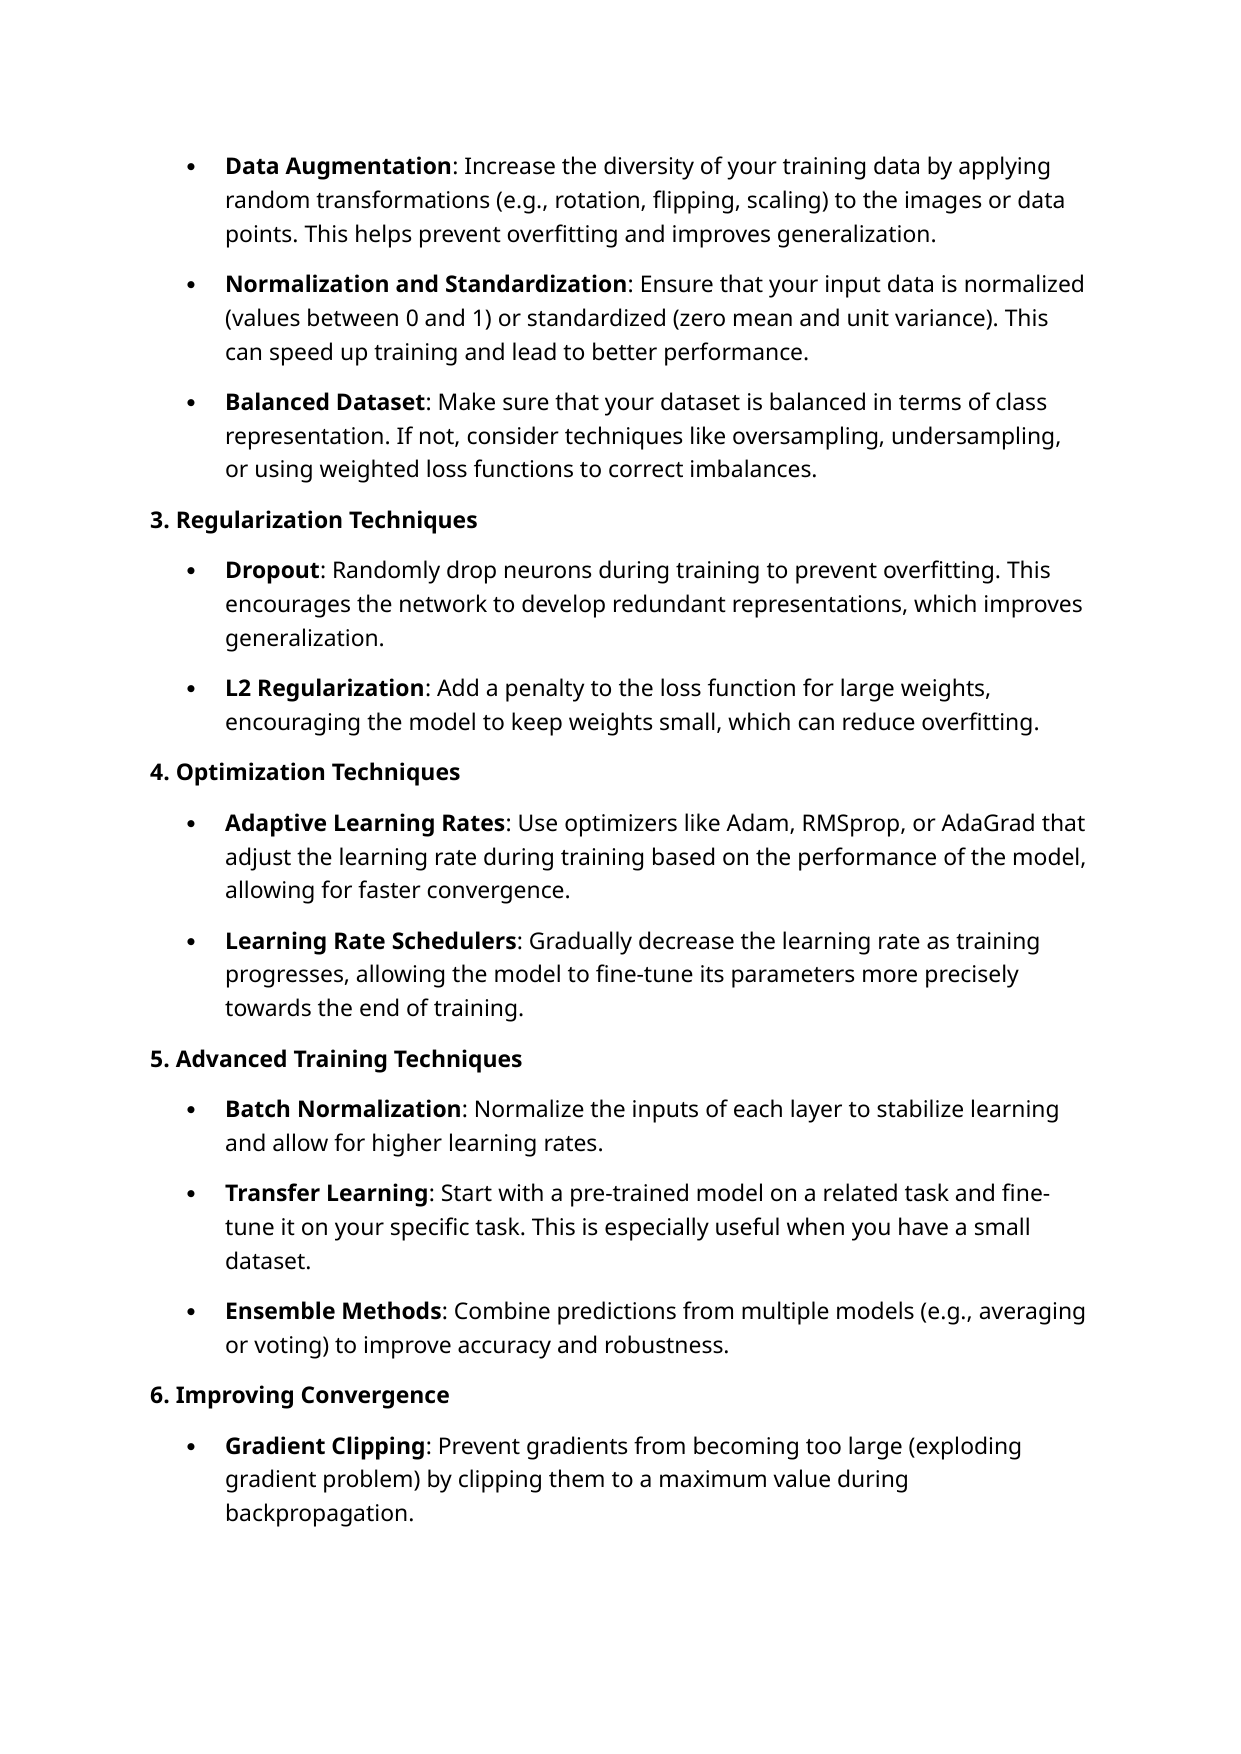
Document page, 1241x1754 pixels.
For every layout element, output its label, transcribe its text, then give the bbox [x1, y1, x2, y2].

list Dropout: Randomly drop neurons during training to prevent overfitting. This encourages the network to develop redundant representations, which improves generalization. [187, 554, 1090, 653]
list Normalization and Standardization: Ensure that your input data is normalized (values between 0 and 1) or standardized (zero mean and unit variance). This can speed up training and lead to better performance. [187, 268, 1090, 367]
list Data Augmentation: Increase the diversity of your training data by applying random transformations (e.g., rotation, flipping, scaling) to the images or data points. This helps prevent overfitting and improves generalization. [187, 150, 1090, 249]
list Gradient Clipping: Prevent gradients from becoming too large (exploding gradient problem) by clipping them to a maximum value during backpropagation. [187, 1429, 1090, 1528]
list Adaptive Learning Rates: Use optimizers like Adam, RMSprop, or AdaGrad that adjust the learning rate during training based on the performance of the model, allowing for faster convergence. [187, 807, 1090, 905]
list Learning Rate Schedulers: Gradually decrease the learning rate as training progresses, allowing the model to fine-tune its parameters more precisely towards the end of training. [187, 924, 1090, 1023]
list Ensemble Methods: Combine predictions from multiple models (e.g., averaging or voting) to improve accuracy and robustness. [187, 1295, 1090, 1360]
list L2 Regularization: Add a penalty to the loss function for large weights, encouraging the model to keep weights small, which can reduce overfitting. [187, 672, 1090, 737]
text 6. Improving Convergence [150, 1379, 1090, 1410]
text 5. Advanced Training Techniques [150, 1042, 1090, 1074]
list Batch Normalization: Normalize the inputs of each layer to stabilize learning and allow for higher learning rates. [187, 1093, 1090, 1158]
text 3. Regularization Techniques [150, 504, 1090, 535]
list Transfer Learning: Start with a pre-trained model on a related task and fine-tune it on your specific task. This is especially useful when you have a small dataset. [187, 1177, 1090, 1276]
list Balanced Dataset: Make sure that your dataset is balanced in terms of class representation. If not, consider techniques like oversampling, undersampling, or using weighted loss functions to correct imbalances. [187, 386, 1090, 484]
text 4. Optimization Techniques [150, 756, 1090, 787]
